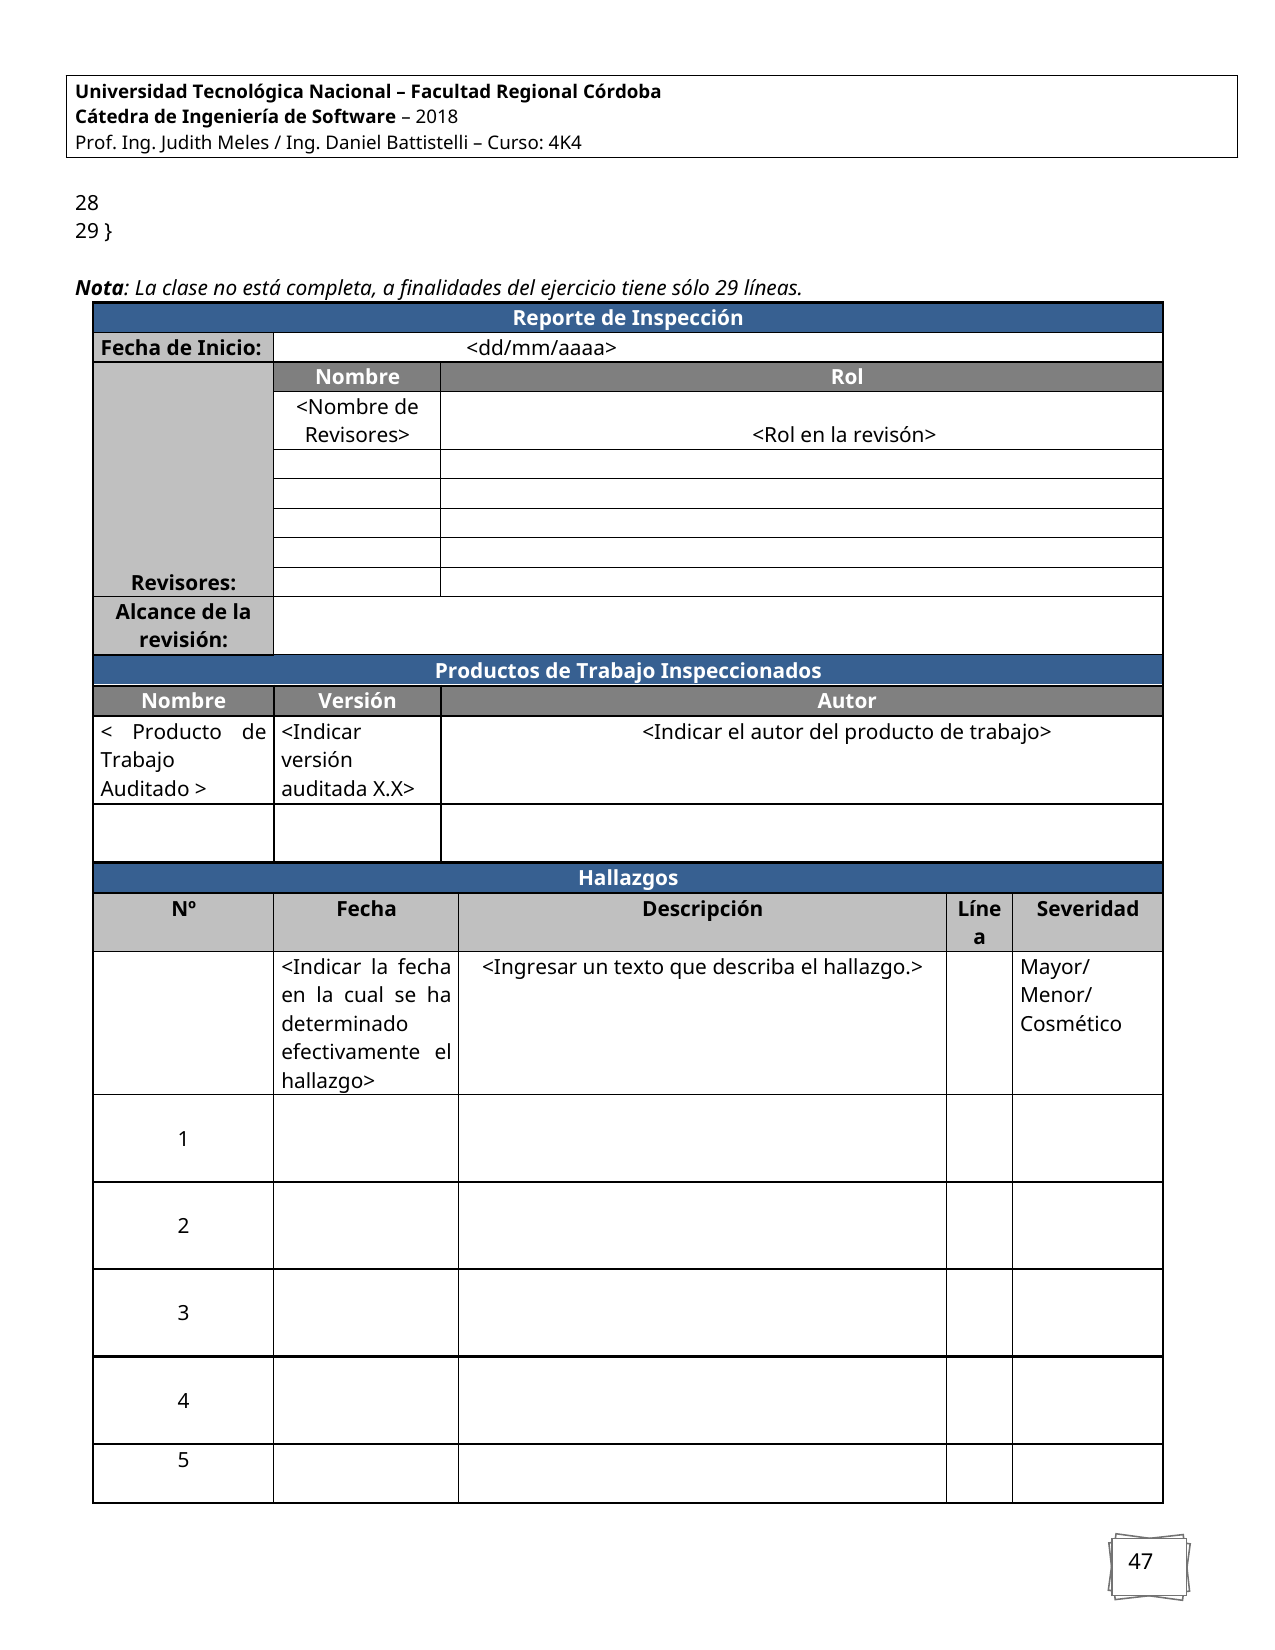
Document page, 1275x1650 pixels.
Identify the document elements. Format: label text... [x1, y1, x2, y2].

table_cell 3 [94, 1270, 273, 1355]
table_cell [274, 1270, 458, 1355]
table_cell [531, 568, 1162, 596]
table_cell [442, 717, 531, 802]
table_cell [459, 1095, 946, 1181]
table_cell Productos de Trabajo Inspeccionados [94, 655, 1162, 684]
table_cell 2 [94, 1183, 273, 1268]
table_cell [1013, 1270, 1162, 1355]
table_cell [274, 509, 440, 537]
table_cell Rol [531, 363, 1162, 391]
table_cell <dd/mm/aaaa> [459, 333, 1162, 361]
table_cell Nº [94, 894, 273, 951]
table_cell [441, 479, 531, 508]
table_cell [459, 1270, 946, 1355]
table_cell [274, 1095, 458, 1181]
table_cell <Nombre de Revisores> [274, 392, 440, 449]
table_cell [531, 509, 1162, 537]
table_cell [442, 687, 531, 715]
table_cell [94, 952, 273, 1094]
table_cell 5 [94, 1445, 273, 1502]
table_cell <Rol en la revisón> [531, 392, 1162, 449]
table_cell [947, 1358, 1012, 1443]
table_cell [531, 538, 1162, 567]
table_cell < Producto de Trabajo Auditado > [94, 717, 273, 802]
table_cell [947, 1445, 1012, 1502]
table_cell Fecha [274, 894, 458, 951]
table_cell [441, 538, 531, 567]
table_cell Descripción [459, 894, 946, 951]
table_cell [94, 805, 273, 861]
table_cell [947, 1095, 1012, 1181]
table_cell [442, 805, 531, 861]
table_cell Revisores: [94, 363, 273, 596]
table_cell Versión [275, 687, 440, 715]
table_cell Alcance de la revisión: [94, 597, 273, 654]
table_cell Línea [947, 894, 1012, 951]
table_cell [459, 597, 1162, 654]
table_cell [459, 1358, 946, 1443]
table_cell [459, 1183, 946, 1268]
table_cell [459, 1445, 946, 1502]
table_cell [531, 805, 1162, 861]
table_cell [274, 538, 440, 567]
table_cell <Indicar versión auditada X.X> [275, 717, 440, 802]
table_cell [274, 1183, 458, 1268]
table_cell [441, 450, 531, 478]
table_cell [274, 1445, 458, 1502]
table_cell [274, 479, 440, 508]
table_cell [441, 568, 531, 596]
table_cell Nombre [94, 687, 273, 715]
table_cell Nombre [274, 363, 440, 391]
table_cell [1013, 1358, 1162, 1443]
table_cell [947, 1270, 1012, 1355]
table_cell [1013, 1095, 1162, 1181]
table_cell [274, 1358, 458, 1443]
table_cell [1013, 1445, 1162, 1502]
table_cell [441, 509, 531, 537]
table_cell Hallazgos [94, 864, 1162, 892]
table_cell [947, 1183, 1012, 1268]
table_cell Fecha de Inicio: [94, 333, 273, 361]
table_cell [441, 363, 531, 391]
text 29 } [75, 216, 1181, 244]
table_cell [274, 450, 440, 478]
table_cell [531, 450, 1162, 478]
table_cell [275, 805, 440, 861]
table_cell <Ingresar un texto que describa el hallazgo.> [459, 952, 946, 1094]
table_cell <Indicar el autor del producto de trabajo> [531, 717, 1162, 802]
table_cell [274, 597, 459, 654]
text Nota: La clase no está completa, a finalidades del ejercicio tiene sólo 29 líneas. [75, 273, 1181, 301]
table_cell 1 [94, 1095, 273, 1181]
table_cell [274, 333, 459, 361]
table_cell [947, 952, 1012, 1094]
table_cell 4 [94, 1358, 273, 1443]
table_cell [1013, 1183, 1162, 1268]
text 28 [75, 188, 1181, 216]
table_cell Autor [531, 687, 1162, 715]
table_cell Mayor/Menor/ Cosmético [1013, 952, 1162, 1094]
table_cell [441, 392, 531, 449]
table_cell Severidad [1013, 894, 1162, 951]
table_header Reporte de Inspección [94, 304, 1162, 332]
table_cell <Indicar la fecha en la cual se ha determinado efectivamente el hallazgo> [274, 952, 458, 1094]
table_cell [531, 479, 1162, 508]
table_cell [274, 568, 440, 596]
